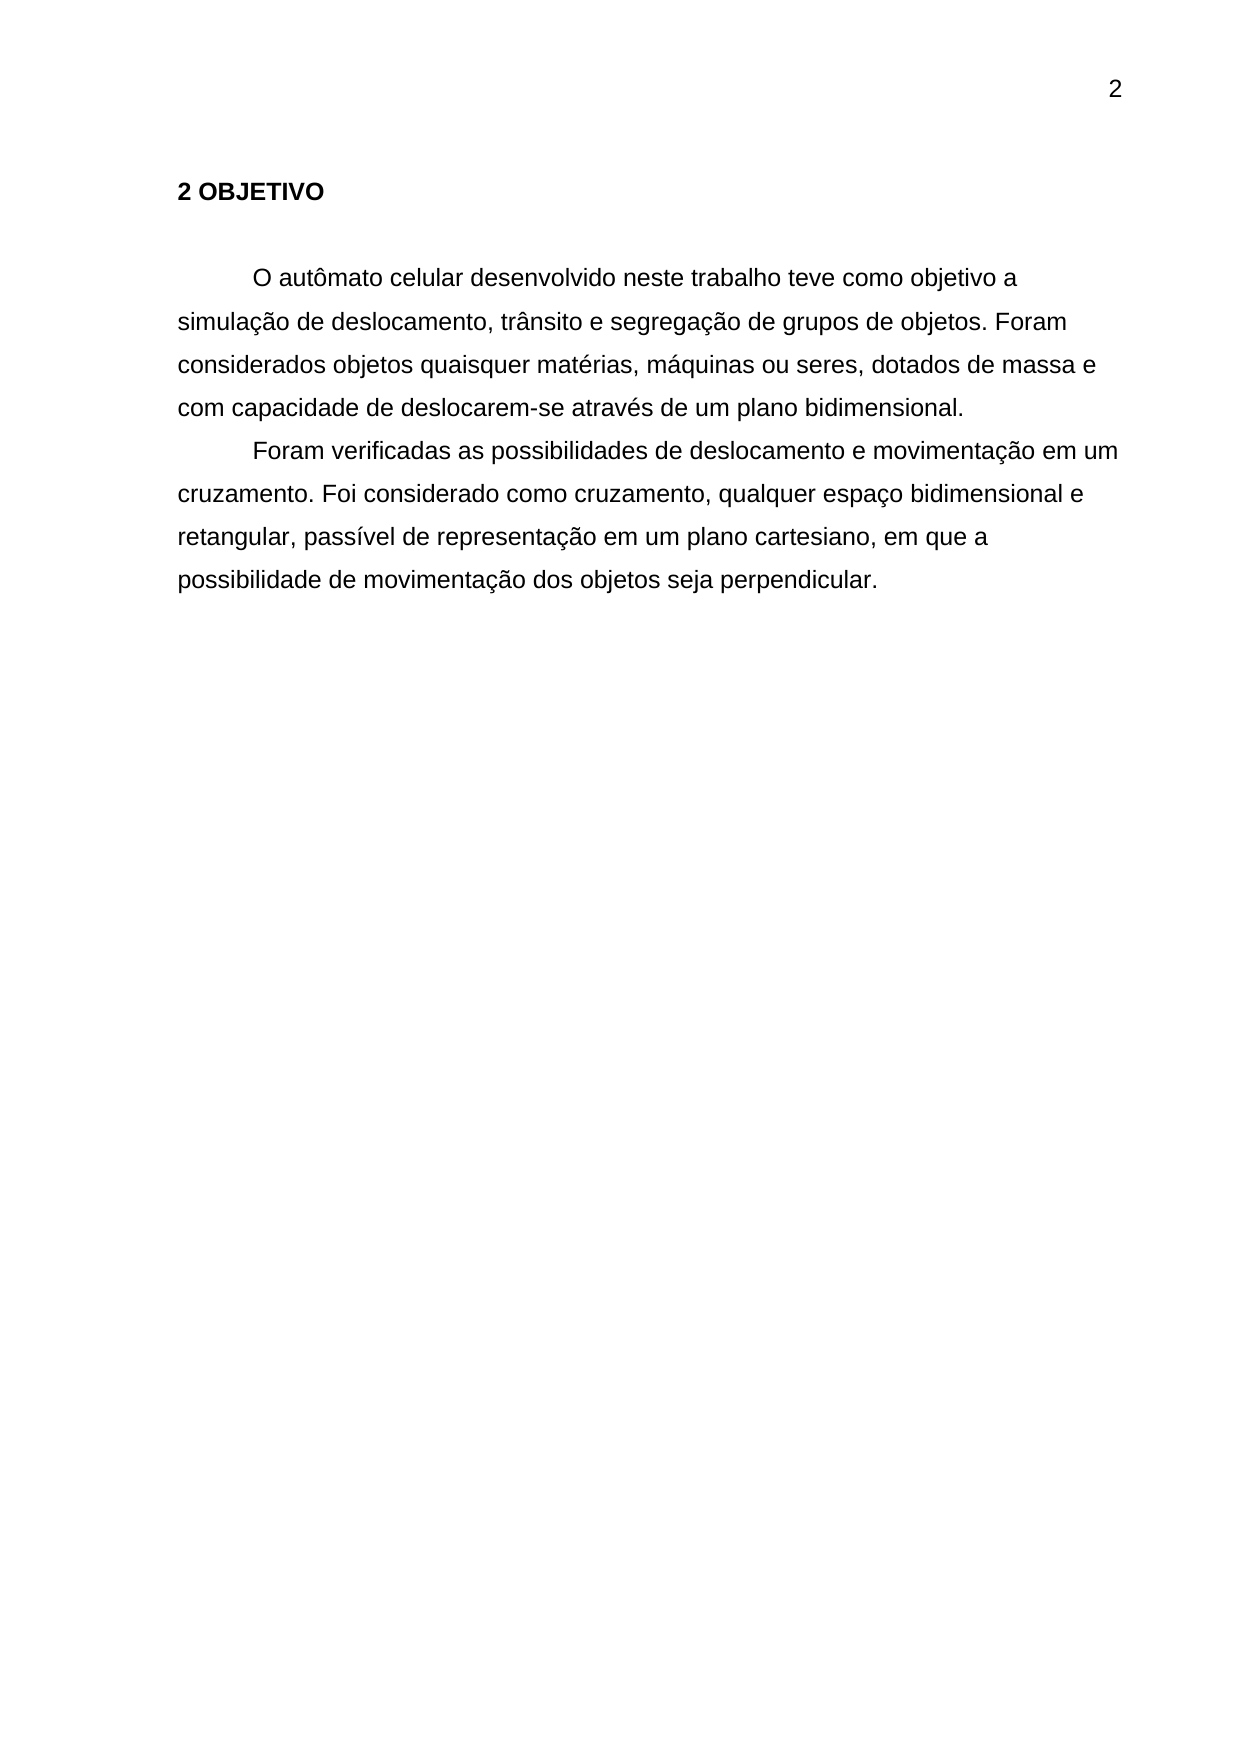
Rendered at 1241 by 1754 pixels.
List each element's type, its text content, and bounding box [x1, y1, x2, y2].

text O autômato celular desenvolvido neste trabalho teve como objetivo a simulação de deslocamento, trânsito e segregação de grupos de objetos. Foram considerados objetos quaisquer matérias, máquinas ou seres, dotados de massa e com capacidade de deslocarem-se através de um plano bidimensional. [177, 263, 1122, 422]
text Foram verificadas as possibilidades de deslocamento e movimentação em um cruzamento. Foi considerado como cruzamento, qualquer espaço bidimensional e retangular, passível de representação em um plano cartesiano, em que a possibilidade de movimentação dos objetos seja perpendicular. [177, 436, 1122, 594]
subtitle 2 OBJETIVO [177, 177, 1122, 206]
